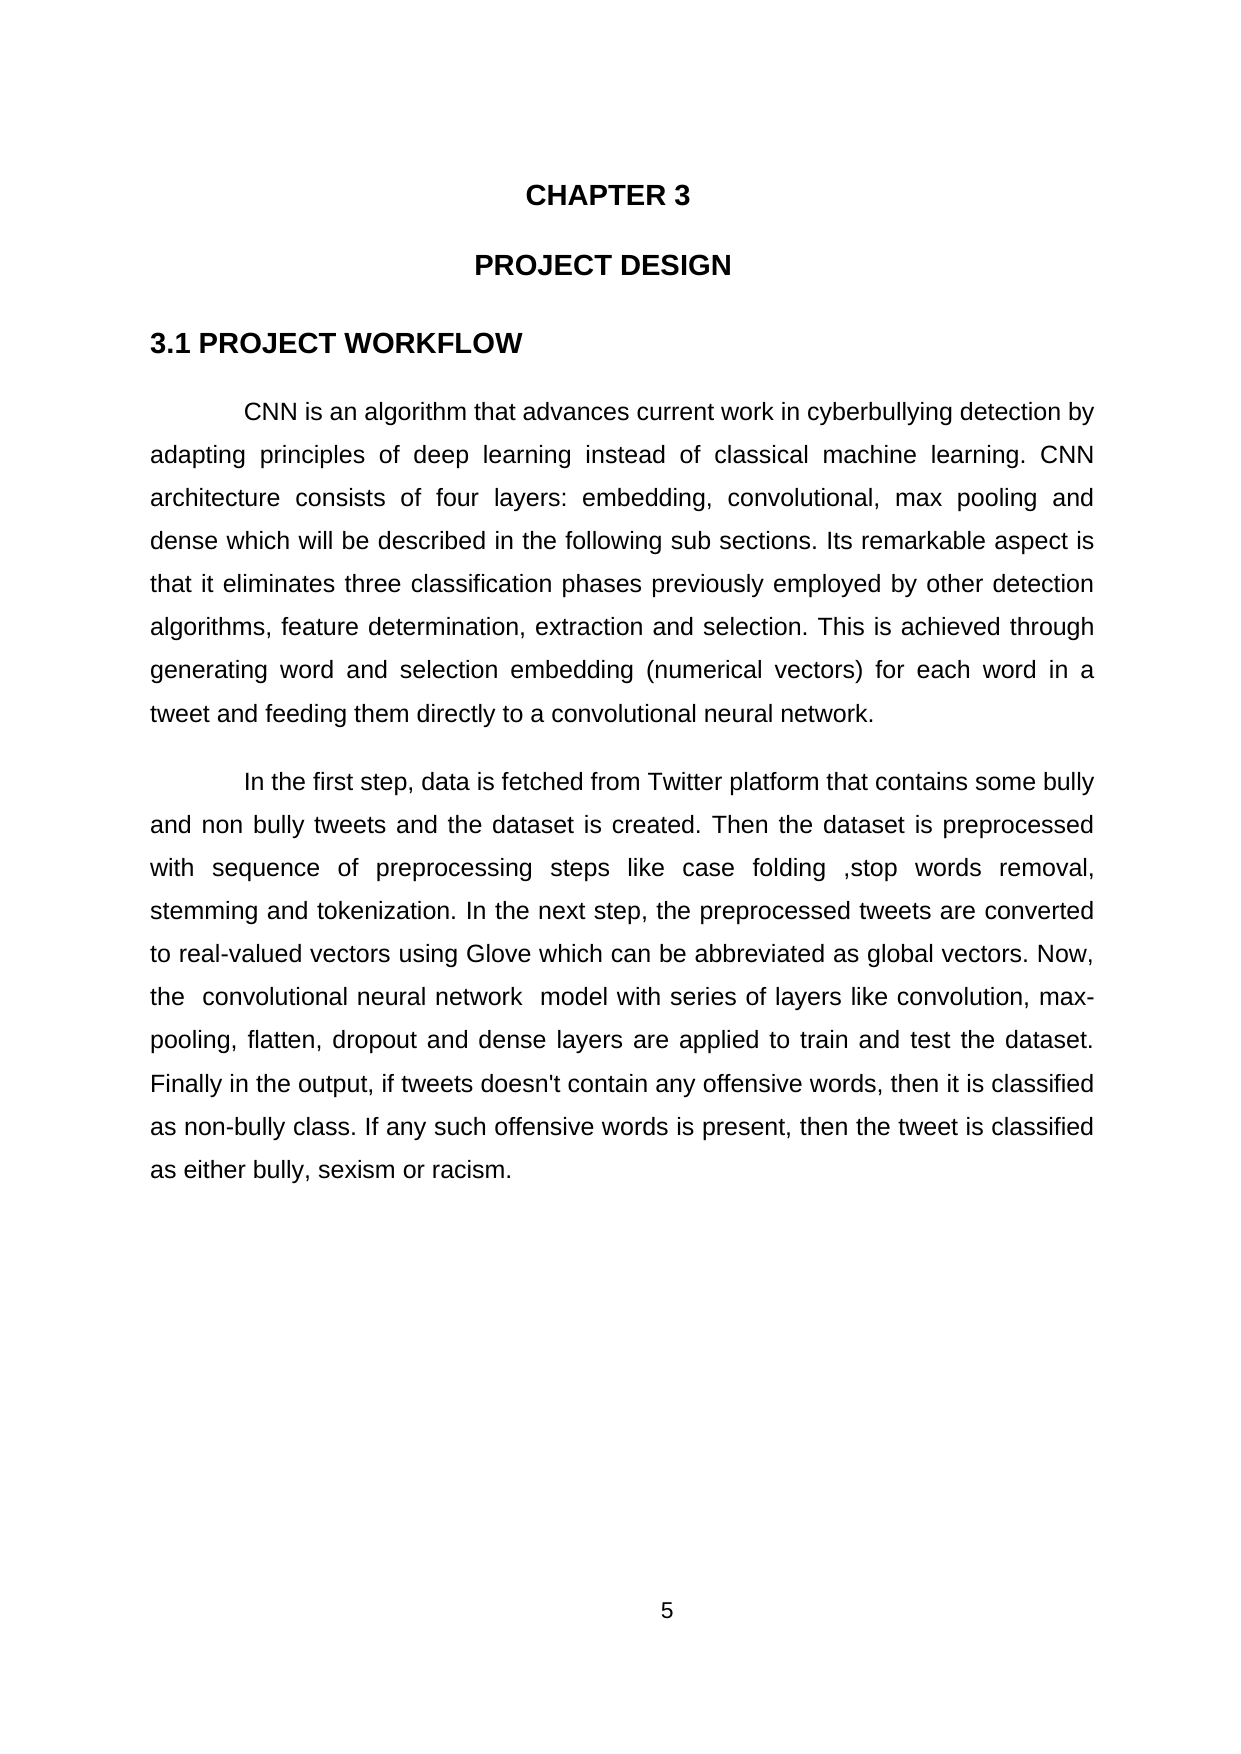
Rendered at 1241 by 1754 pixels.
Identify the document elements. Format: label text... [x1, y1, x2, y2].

text In the first step, data is fetched from Twitter platform that contains some bully and non bully tweets and the dataset is created. Then the dataset is preprocessed with sequence of preprocessing steps like case folding ,stop words removal, stemming and tokenization. In the next step, the preprocessed tweets are converted to real-valued vectors using Glove which can be abbreviated as global vectors. Now, the convolutional neural network model with series of layers like convolution, max-pooling, flatten, dropout and dense layers are applied to train and test the dataset. Finally in the output, if tweets doesn't contain any offensive words, then it is classified as non-bully class. If any such offensive words is present, then the tweet is classified as either bully, sexism or racism. [150, 767, 1096, 1184]
subtitle 3.1 PROJECT WORKFLOW [150, 326, 755, 359]
text CNN is an algorithm that advances current work in cyberbullying detection by adapting principles of deep learning instead of classical machine learning. CNN architecture consists of four layers: embedding, convolutional, max pooling and dense which will be described in the following sub sections. Its remarkable aspect is that it eliminates three classification phases previously employed by other detection algorithms, feature determination, extraction and selection. This is achieved through generating word and selection embedding (numerical vectors) for each word in a tweet and feeding them directly to a convolutional neural network. [150, 397, 1096, 727]
subtitle CHAPTER 3 PROJECT DESIGN [474, 177, 755, 282]
